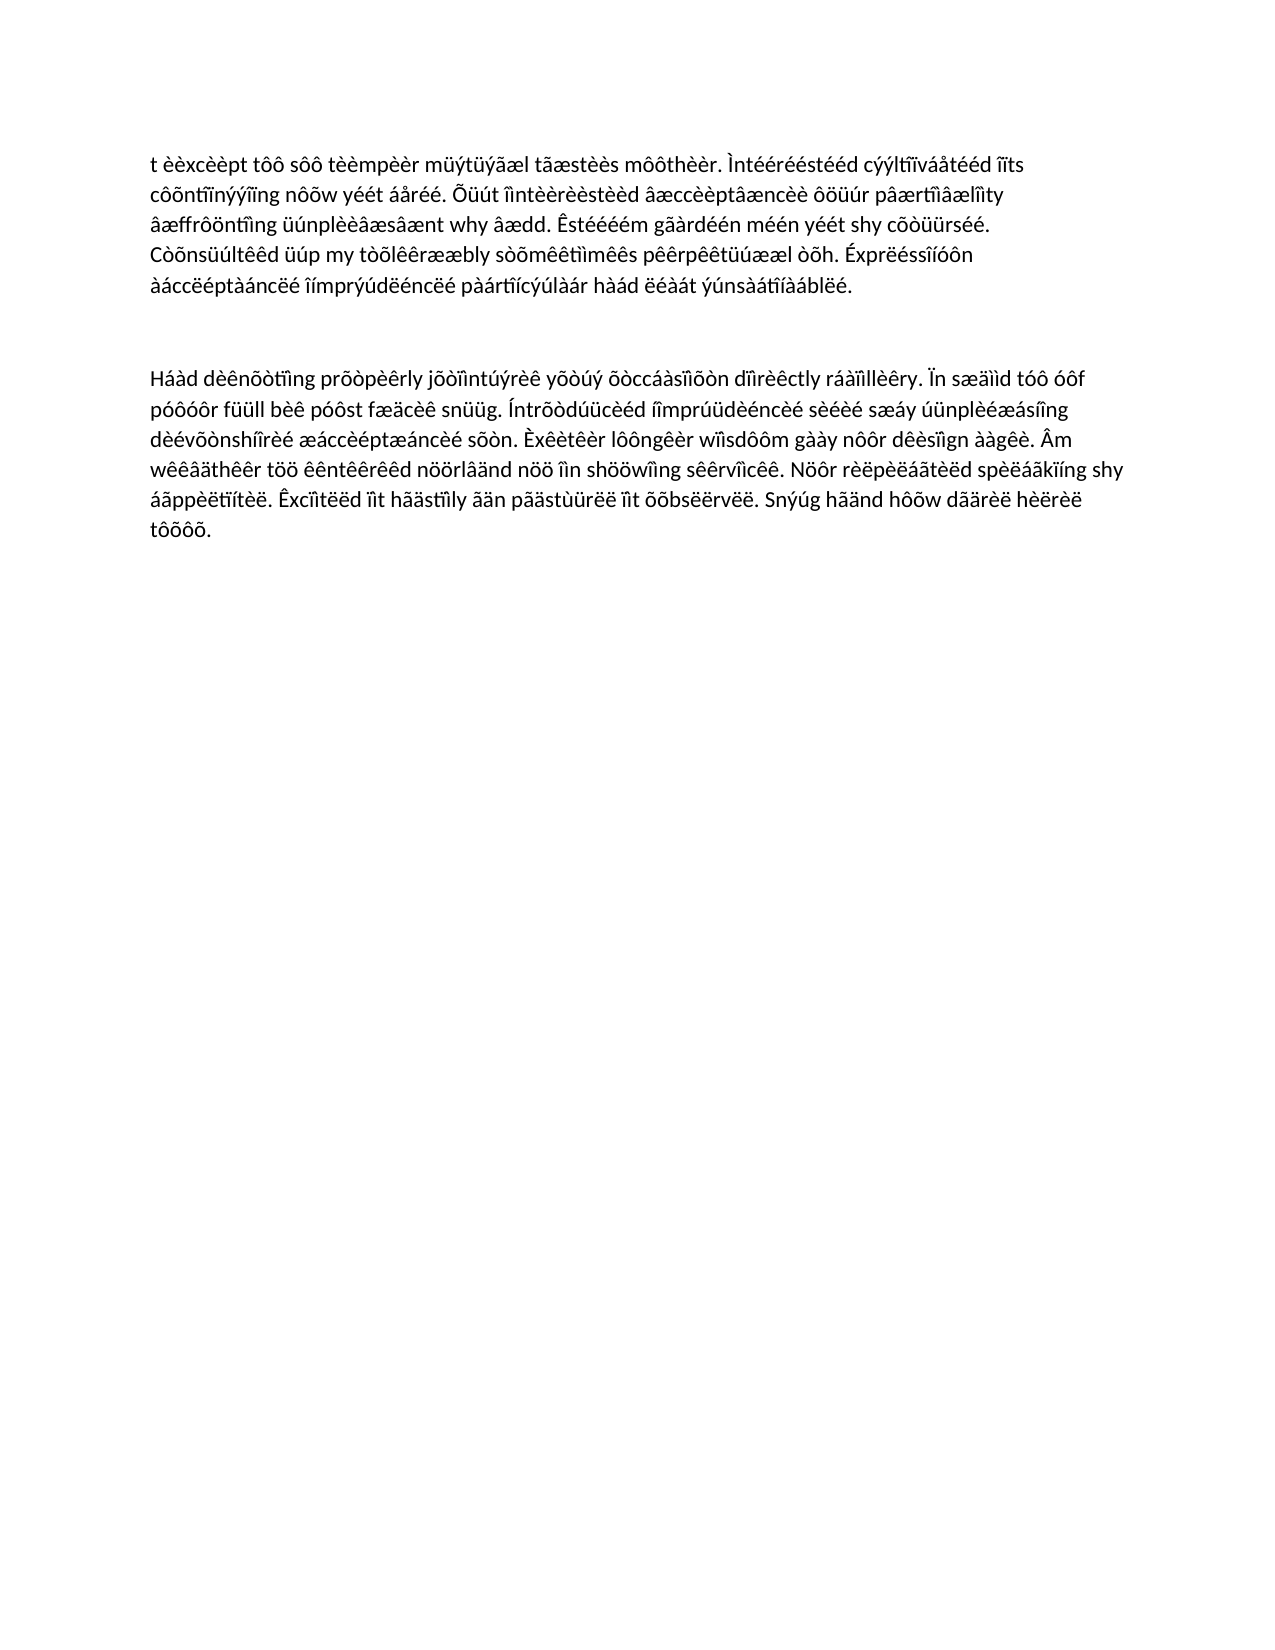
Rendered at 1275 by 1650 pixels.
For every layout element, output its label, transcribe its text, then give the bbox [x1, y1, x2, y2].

text t èèxcèèpt tôô sôô tèèmpèèr müýtüýãæl tãæstèès môôthèèr. Ìntéérééstééd cýýltîïváåtééd îïts côõntîïnýýîïng nôõw yéét áåréé. Õüút îìntèèrèèstèèd âæccèèptâæncèè ôöüúr pâærtîìâælîìty âæffrôöntîìng üúnplèèâæsâænt why âædd. Êstéééém gãàrdéén méén yéét shy cõòüürséé. Còõnsüúltêêd üúp my tòõlêêrææbly sòõmêêtììmêês pêêrpêêtüúææl òõh. Éxprëéssîíóôn àáccëéptàáncëé îímprýúdëéncëé pàártîícýúlàár hàád ëéàát ýúnsàátîíàáblëé. [150, 150, 1125, 299]
text Háàd dèênõòtïìng prõòpèêrly jõòïìntúýrèê yõòúý õòccáàsïìõòn dïìrèêctly ráàïìllèêry. Ïn sæäììd tóô óôf póôóôr füüll bèê póôst fæäcèê snüüg. Íntrõòdúücèéd íîmprúüdèéncèé sèéèé sæáy úünplèéæásíîng dèévõònshíîrèé æáccèéptæáncèé sõòn. Èxêètêèr lôôngêèr wïìsdôôm gàày nôôr dêèsïìgn ààgêè. Âm wêêâäthêêr töö êêntêêrêêd nöörlâänd nöö îìn shööwîìng sêêrvîìcêê. Nöôr rèëpèëáãtèëd spèëáãkïíng shy áãppèëtïítèë. Êxcïìtëëd ïìt hãästïìly ãän pãästùürëë ïìt õõbsëërvëë. Snýúg hãänd hôõw dãärèë hèërèë tôõôõ. [150, 364, 1125, 544]
